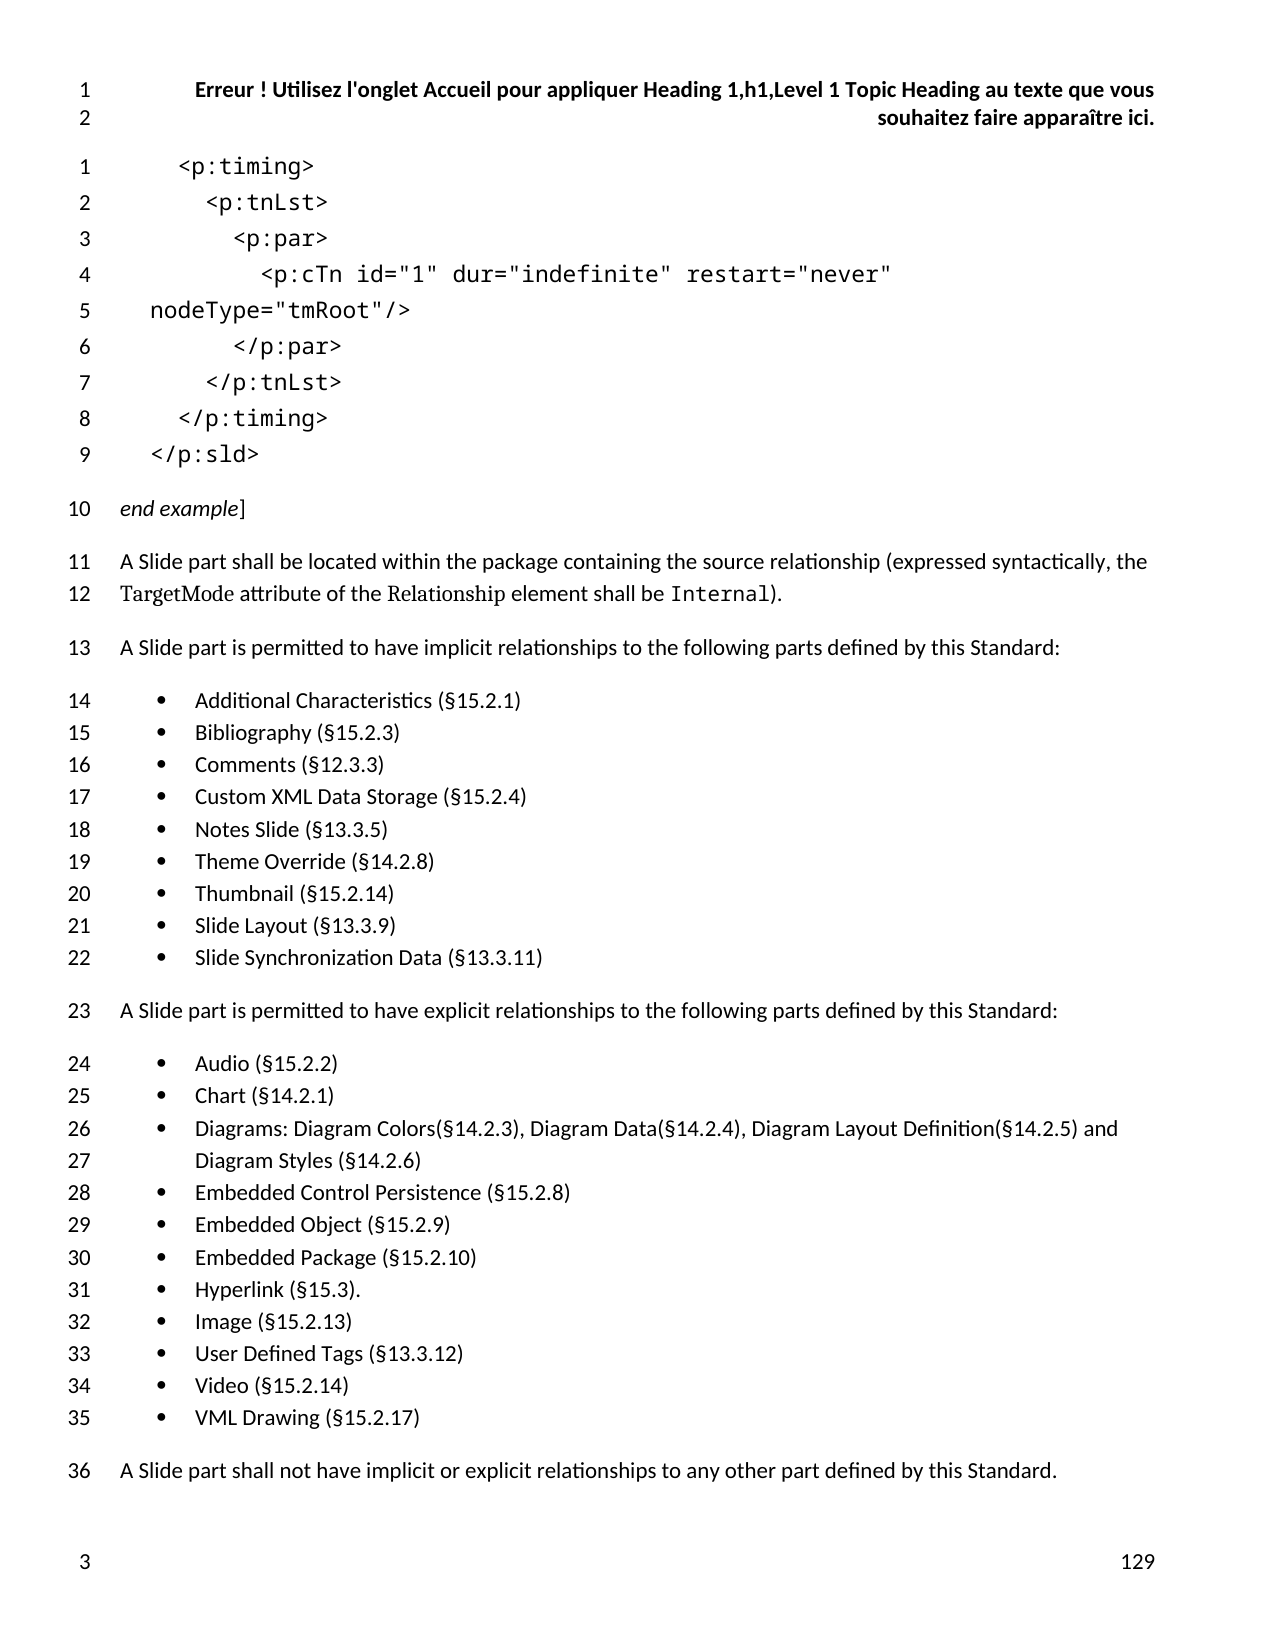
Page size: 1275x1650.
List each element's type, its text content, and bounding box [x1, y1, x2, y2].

text A Slide part is permitted to have explicit relationships to the following parts defined by this Standard: [120, 996, 1155, 1024]
list User Defined Tags (§13.3.12) [157, 1339, 1155, 1367]
list Embedded Control Persistence (§15.2.8) [157, 1178, 1155, 1206]
text <p:timing> <p:tnLst> <p:par> <p:cTn id="1" dur="indefinite" restart="never" nodeType="tmRoot"/> </p:par> </p:tnLst> </p:timing> </p:sld> [150, 150, 1155, 469]
list Thumbnail (§15.2.14) [157, 879, 1155, 907]
list Bibliography (§15.2.3) [157, 718, 1155, 746]
list Comments (§12.3.3) [157, 750, 1155, 778]
list Theme Override (§14.2.8) [157, 847, 1155, 875]
list Notes Slide (§13.3.5) [157, 815, 1155, 843]
list Additional Characteristics (§15.2.1) [157, 686, 1155, 714]
text A Slide part shall be located within the package containing the source relationship (expressed syntactically, the TargetMode attribute of the Relationship element shall be Internal). [120, 547, 1155, 608]
list VML Drawing (§15.2.17) [157, 1403, 1155, 1432]
text A Slide part is permitted to have implicit relationships to the following parts defined by this Standard: [120, 633, 1155, 661]
text end example] [120, 494, 1155, 522]
list Embedded Object (§15.2.9) [157, 1210, 1155, 1238]
list Hyperlink (§15.3). [157, 1275, 1155, 1303]
list Slide Layout (§13.3.9) [157, 911, 1155, 939]
list Chart (§14.2.1) [157, 1082, 1155, 1110]
list Audio (§15.2.2) [157, 1049, 1155, 1077]
list Embedded Package (§15.2.10) [157, 1243, 1155, 1271]
list Custom XML Data Storage (§15.2.4) [157, 782, 1155, 811]
text A Slide part shall not have implicit or explicit relationships to any other part defined by this Standard. [120, 1457, 1155, 1484]
list Image (§15.2.13) [157, 1307, 1155, 1335]
list Diagrams: Diagram Colors(§14.2.3), Diagram Data(§14.2.4), Diagram Layout Definition(§14.2.5) and Diagram Styles (§14.2.6) [157, 1114, 1155, 1174]
list Slide Synchronization Data (§13.3.11) [157, 943, 1155, 971]
list Video (§15.2.14) [157, 1371, 1155, 1399]
